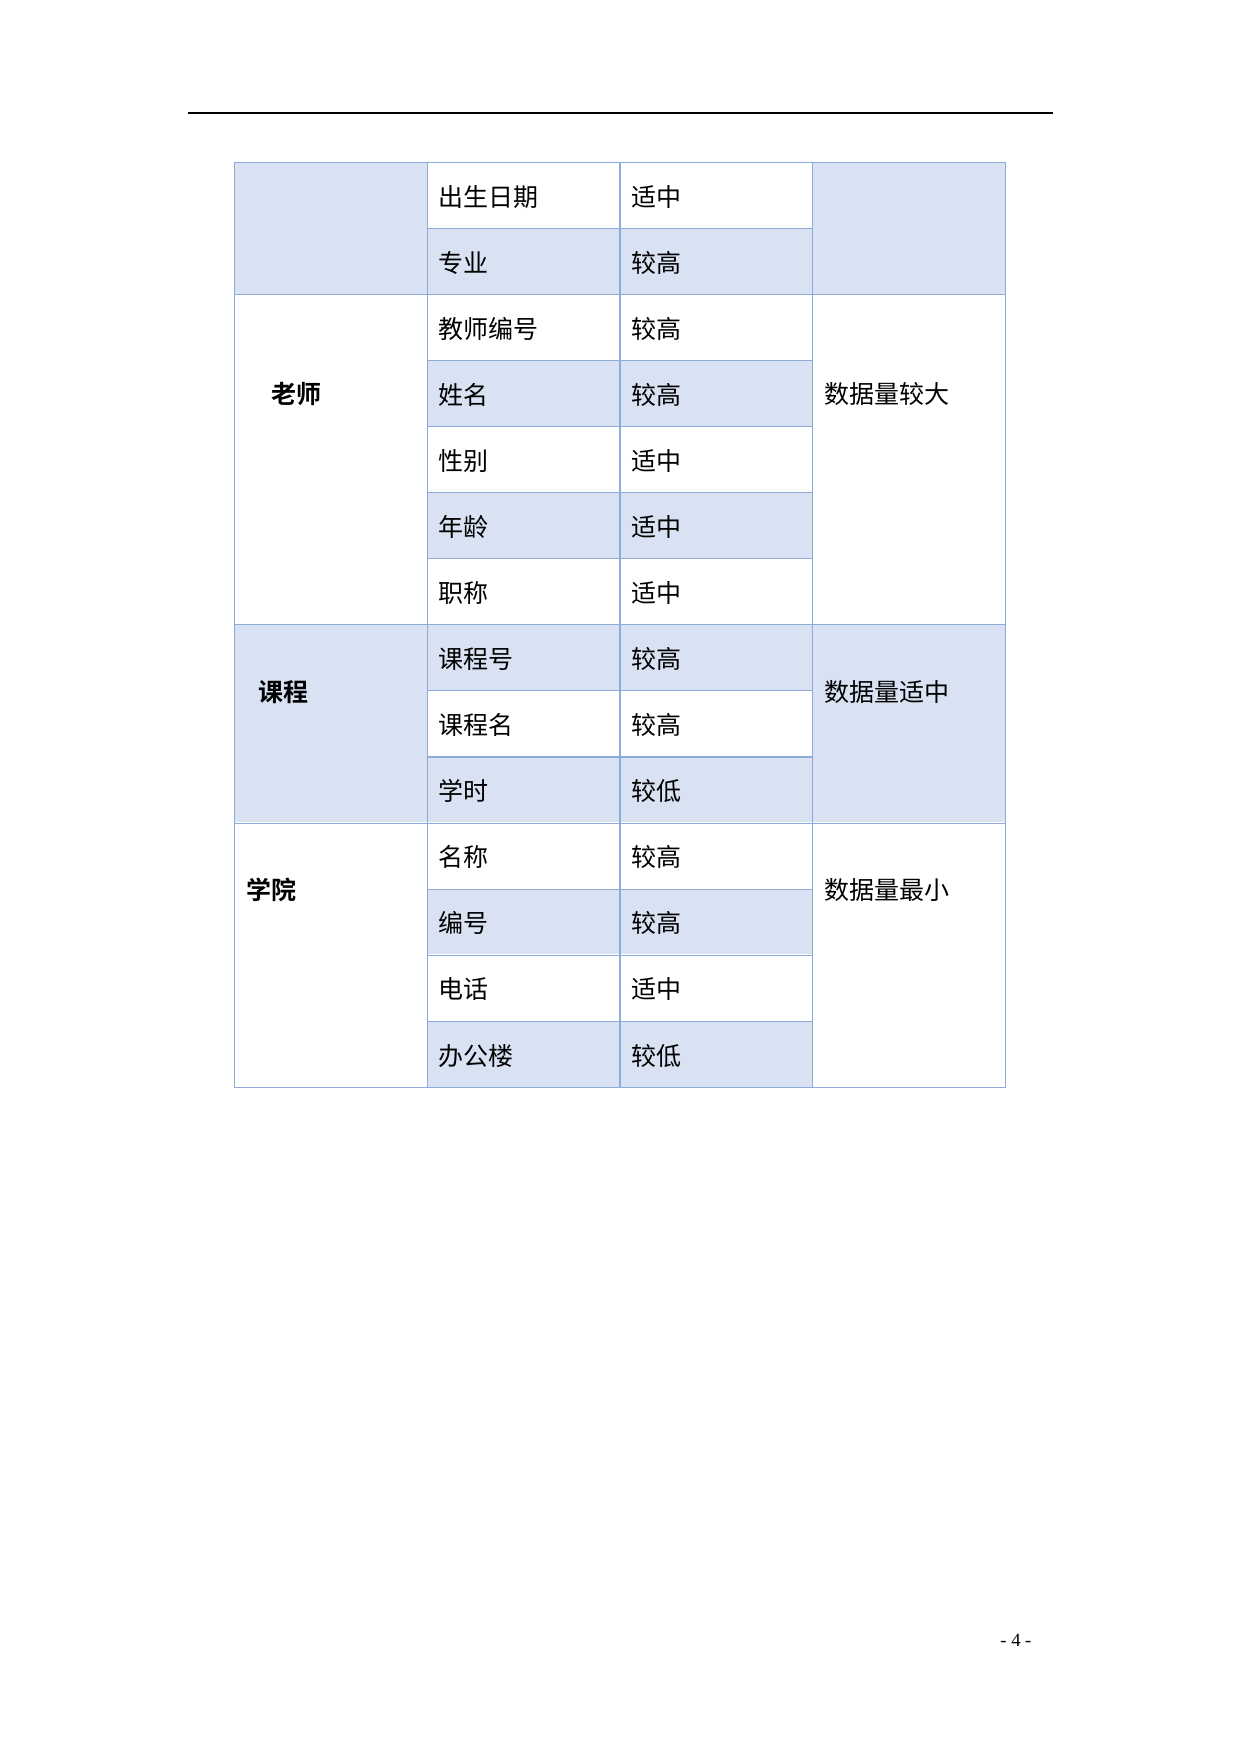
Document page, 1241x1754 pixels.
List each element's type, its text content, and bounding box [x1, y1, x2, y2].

table_cell 较高 [621, 625, 812, 690]
table_cell 学时 [428, 758, 619, 822]
table_cell 较高 [621, 691, 812, 756]
table_cell 职称 [428, 559, 619, 624]
table_cell 性别 [428, 427, 619, 492]
table_cell 教师编号 [428, 295, 619, 360]
table_cell 学院 [235, 824, 427, 1087]
table_cell 老师 [235, 295, 427, 624]
table_cell 数据量最小 [813, 824, 1005, 1087]
table_cell 电话 [428, 956, 619, 1021]
table_cell 较高 [621, 890, 812, 954]
table_cell 专业 [428, 229, 619, 294]
table_cell 较低 [621, 758, 812, 822]
table_cell 较低 [621, 1022, 812, 1087]
table_cell 数据量较大 [813, 295, 1005, 624]
table_cell 适中 [621, 427, 812, 492]
table_cell 较高 [621, 295, 812, 360]
table_cell 适中 [621, 559, 812, 624]
table_cell 数据量适中 [813, 625, 1005, 822]
table_cell 名称 [428, 824, 619, 888]
table_cell 课程号 [428, 625, 619, 690]
table_cell 年龄 [428, 493, 619, 558]
table_cell 课程 [235, 625, 427, 822]
table_cell 较高 [621, 229, 812, 294]
table_cell 较高 [621, 361, 812, 426]
table_cell 适中 [621, 956, 812, 1021]
table_cell 出生日期 [428, 163, 619, 228]
table_cell 较高 [621, 824, 812, 888]
table_cell 编号 [428, 890, 619, 954]
table_cell 办公楼 [428, 1022, 619, 1087]
table_cell 适中 [621, 493, 812, 558]
table_cell 适中 [621, 163, 812, 228]
table_cell 姓名 [428, 361, 619, 426]
table_cell 课程名 [428, 691, 619, 756]
